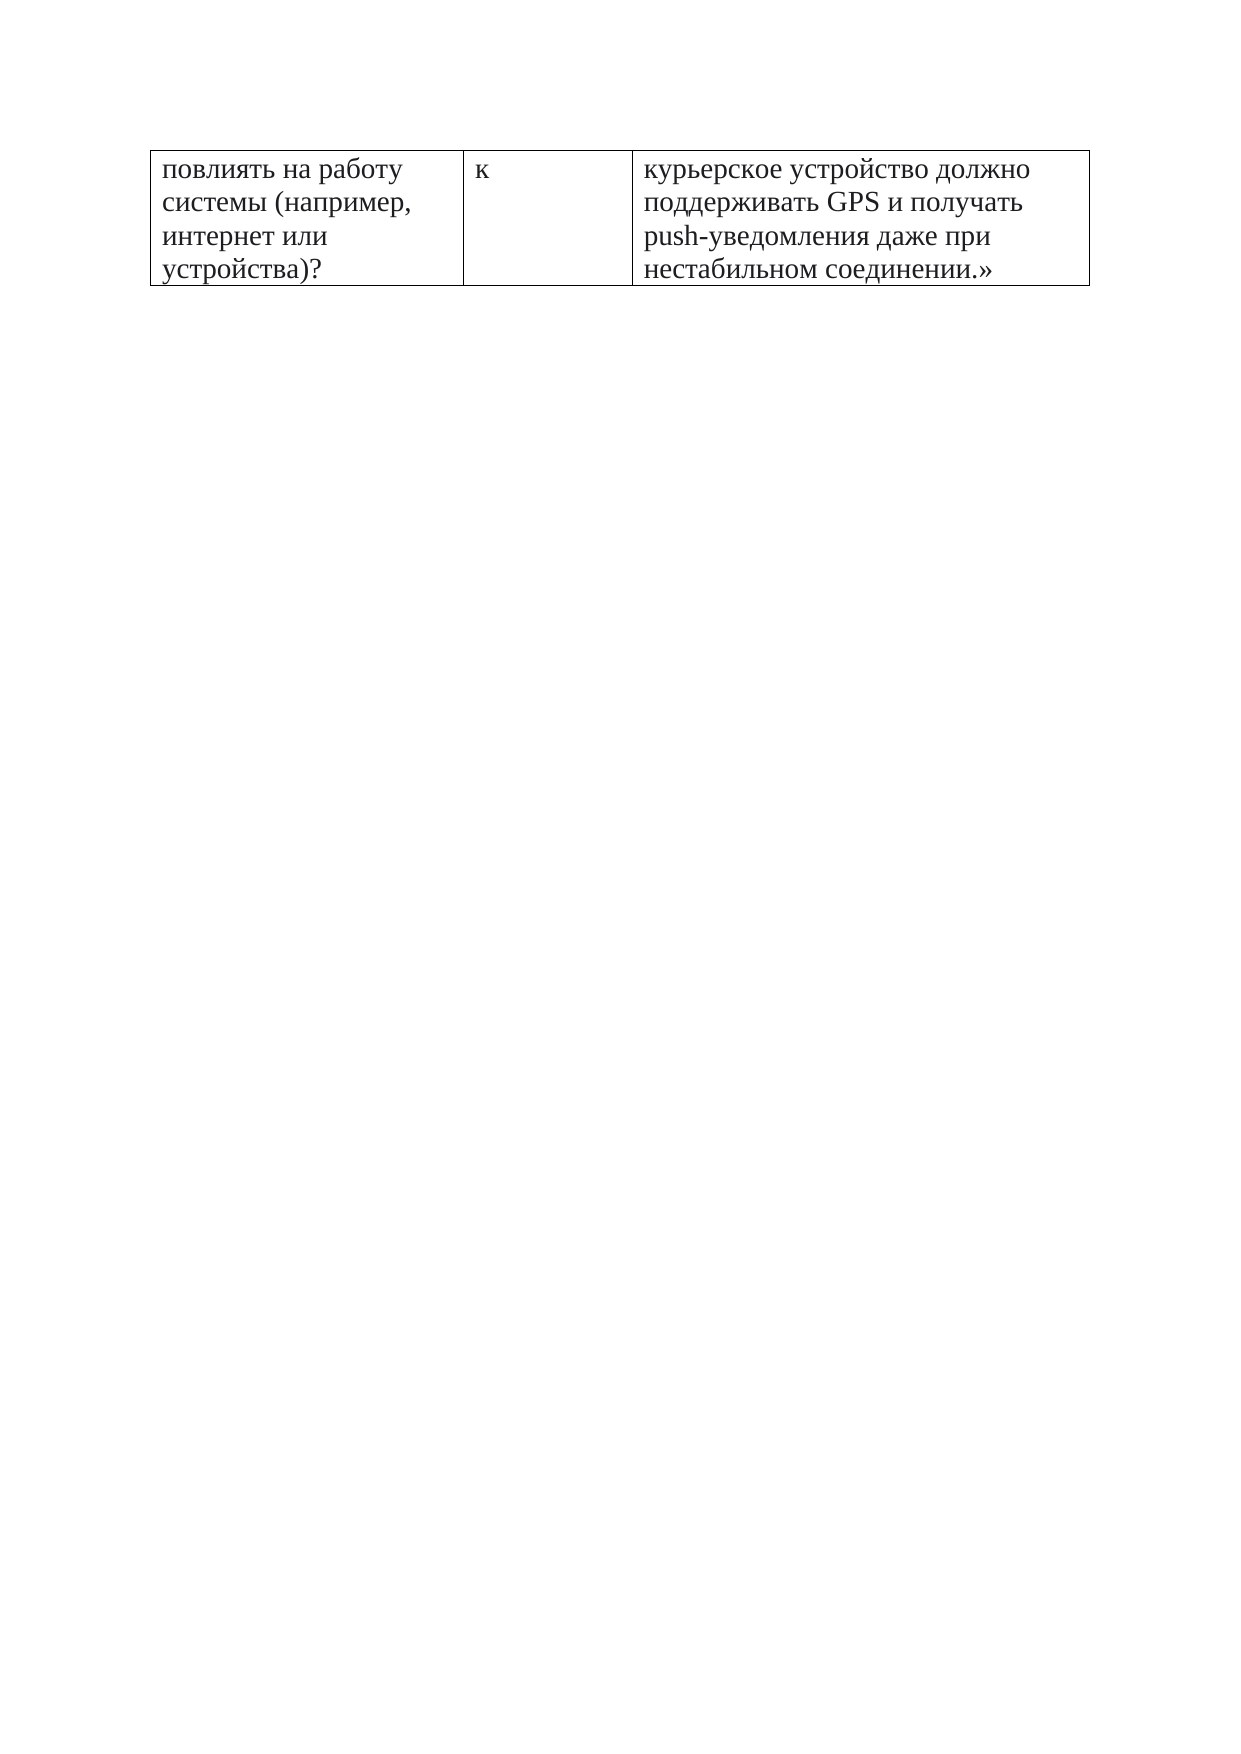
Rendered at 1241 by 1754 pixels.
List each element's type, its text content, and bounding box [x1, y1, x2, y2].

table_cell Курьер, Разработчик [464, 151, 632, 285]
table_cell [633, 151, 1089, 285]
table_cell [151, 151, 463, 285]
